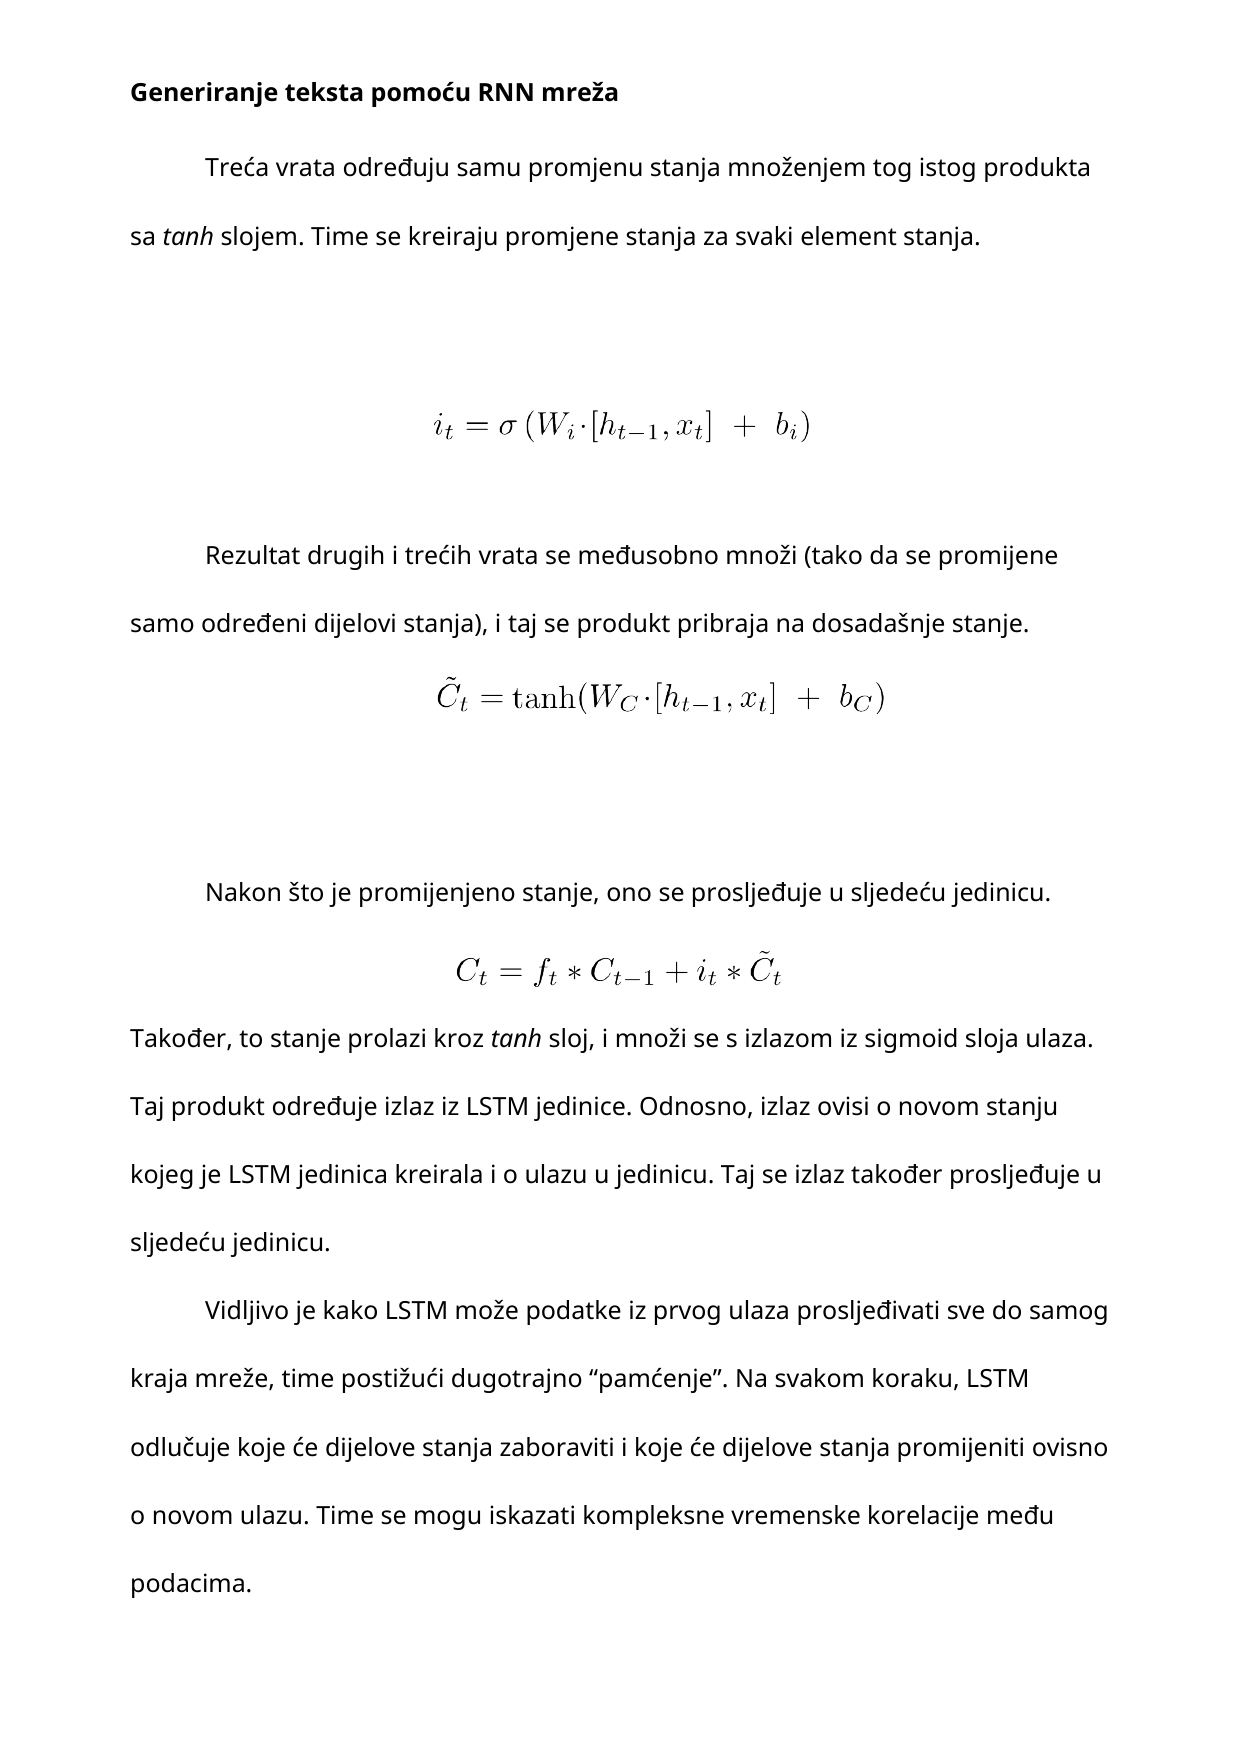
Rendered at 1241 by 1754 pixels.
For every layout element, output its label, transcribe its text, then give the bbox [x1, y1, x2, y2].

text Vidljivo je kako LSTM može podatke iz prvog ulaza prosljeđivati sve do samog kraja mreže, time postižući dugotrajno “pamćenje”. Na svakom koraku, LSTM odlučuje koje će dijelove stanja zaboraviti i koje će dijelove stanja promijeniti ovisno o novom ulazu. Time se mogu iskazati kompleksne vremenske korelacije među podacima. [130, 1293, 1110, 1599]
text Rezultat drugih i trećih vrata se međusobno množi (tako da se promijene samo određeni dijelovi stanja), i taj se produkt pribraja na dosadašnje stanje. [130, 354, 1110, 640]
picture [447, 943, 793, 996]
text Treća vrata određuju samu promjenu stanja množenjem tog istog produkta sa tanh slojem. Time se kreiraju promjene stanja za svaki element stanja. [130, 150, 1110, 252]
picture [426, 405, 814, 445]
picture [426, 675, 891, 714]
text Nakon što je promijenjeno stanje, ono se prosljeđuje u sljedeću jedinicu. Također, to stanje prolazi kroz tanh sloj, i množi se s izlazom iz sigmoid sloja ulaza. Taj produkt određuje izlaz iz LSTM jedinice. Odnosno, izlaz ovisi o novom stanju kojeg je LSTM jedinica kreirala i o ulazu u jedinicu. Taj se izlaz također prosljeđuje u sljedeću jedinicu. [130, 875, 1110, 1259]
